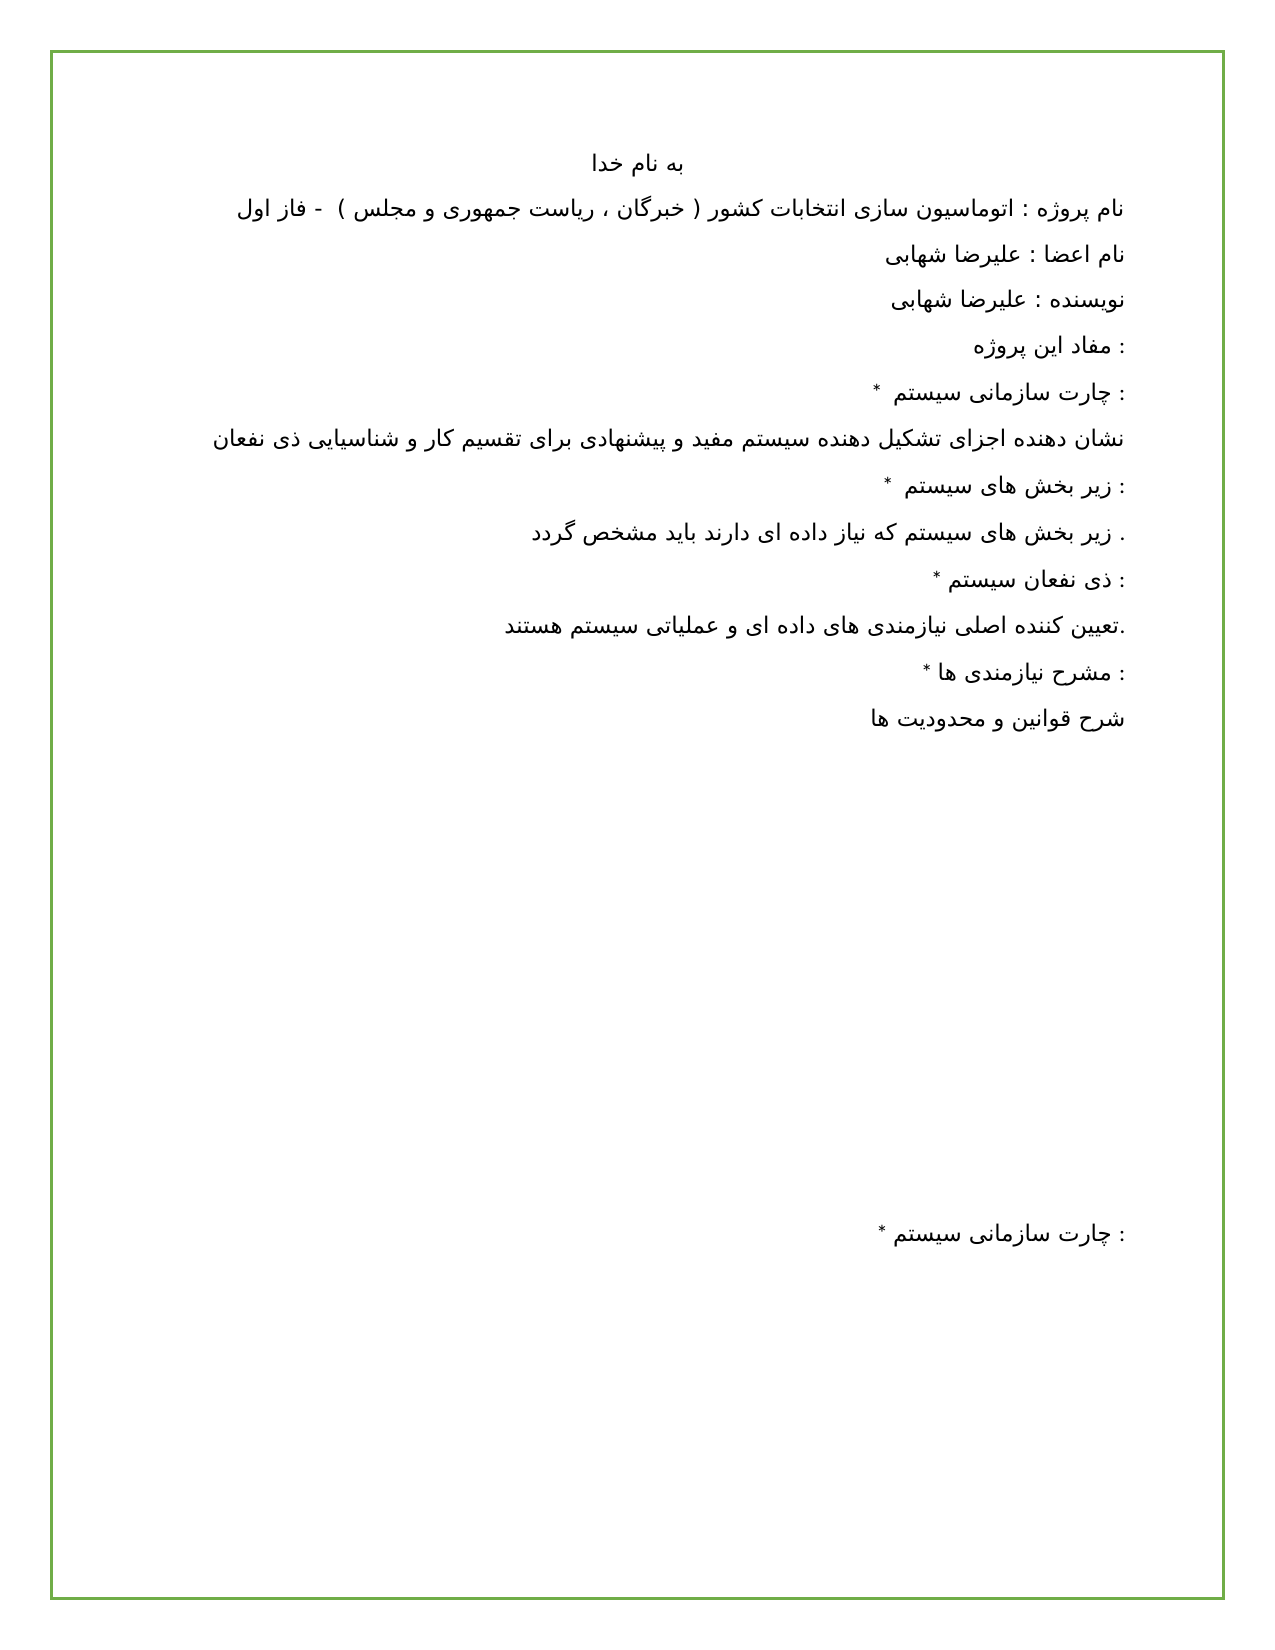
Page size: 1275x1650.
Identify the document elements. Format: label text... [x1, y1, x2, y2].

text شرح قوانین و محدودیت ها [150, 705, 1125, 732]
text زیر بخش های سیستم که نیاز داده ای دارند باید مشخص گردد . [150, 518, 1125, 546]
text تعیین کننده اصلی نیازمندی های داده ای و عملیاتی سیستم هستند. [150, 612, 1125, 639]
text نویسنده : علیرضا شهابی [150, 286, 1125, 313]
text نام اعضا : علیرضا شهابی [150, 241, 1125, 267]
text * مشرح نیازمندی ها : [150, 658, 1125, 686]
text نشان دهنده اجزای تشکیل دهنده سیستم مفید و پیشنهادی برای تقسیم کار و شناسیایی ذی نفعان [150, 425, 1125, 452]
text نام پروژه : اتوماسیون سازی انتخابات کشور ( خبرگان ، ریاست جمهوری و مجلس ) - فاز اول [150, 195, 1125, 222]
text به نام خدا [150, 150, 1125, 177]
text * ذی نفعان سیستم : [150, 565, 1125, 593]
text * چارت سازمانی سیستم : [150, 378, 1125, 407]
text * چارت سازمانی سیستم : [150, 1219, 1125, 1248]
text * زیر بخش های سیستم : [150, 471, 1125, 499]
text مفاد این پروژه : [150, 332, 1125, 360]
